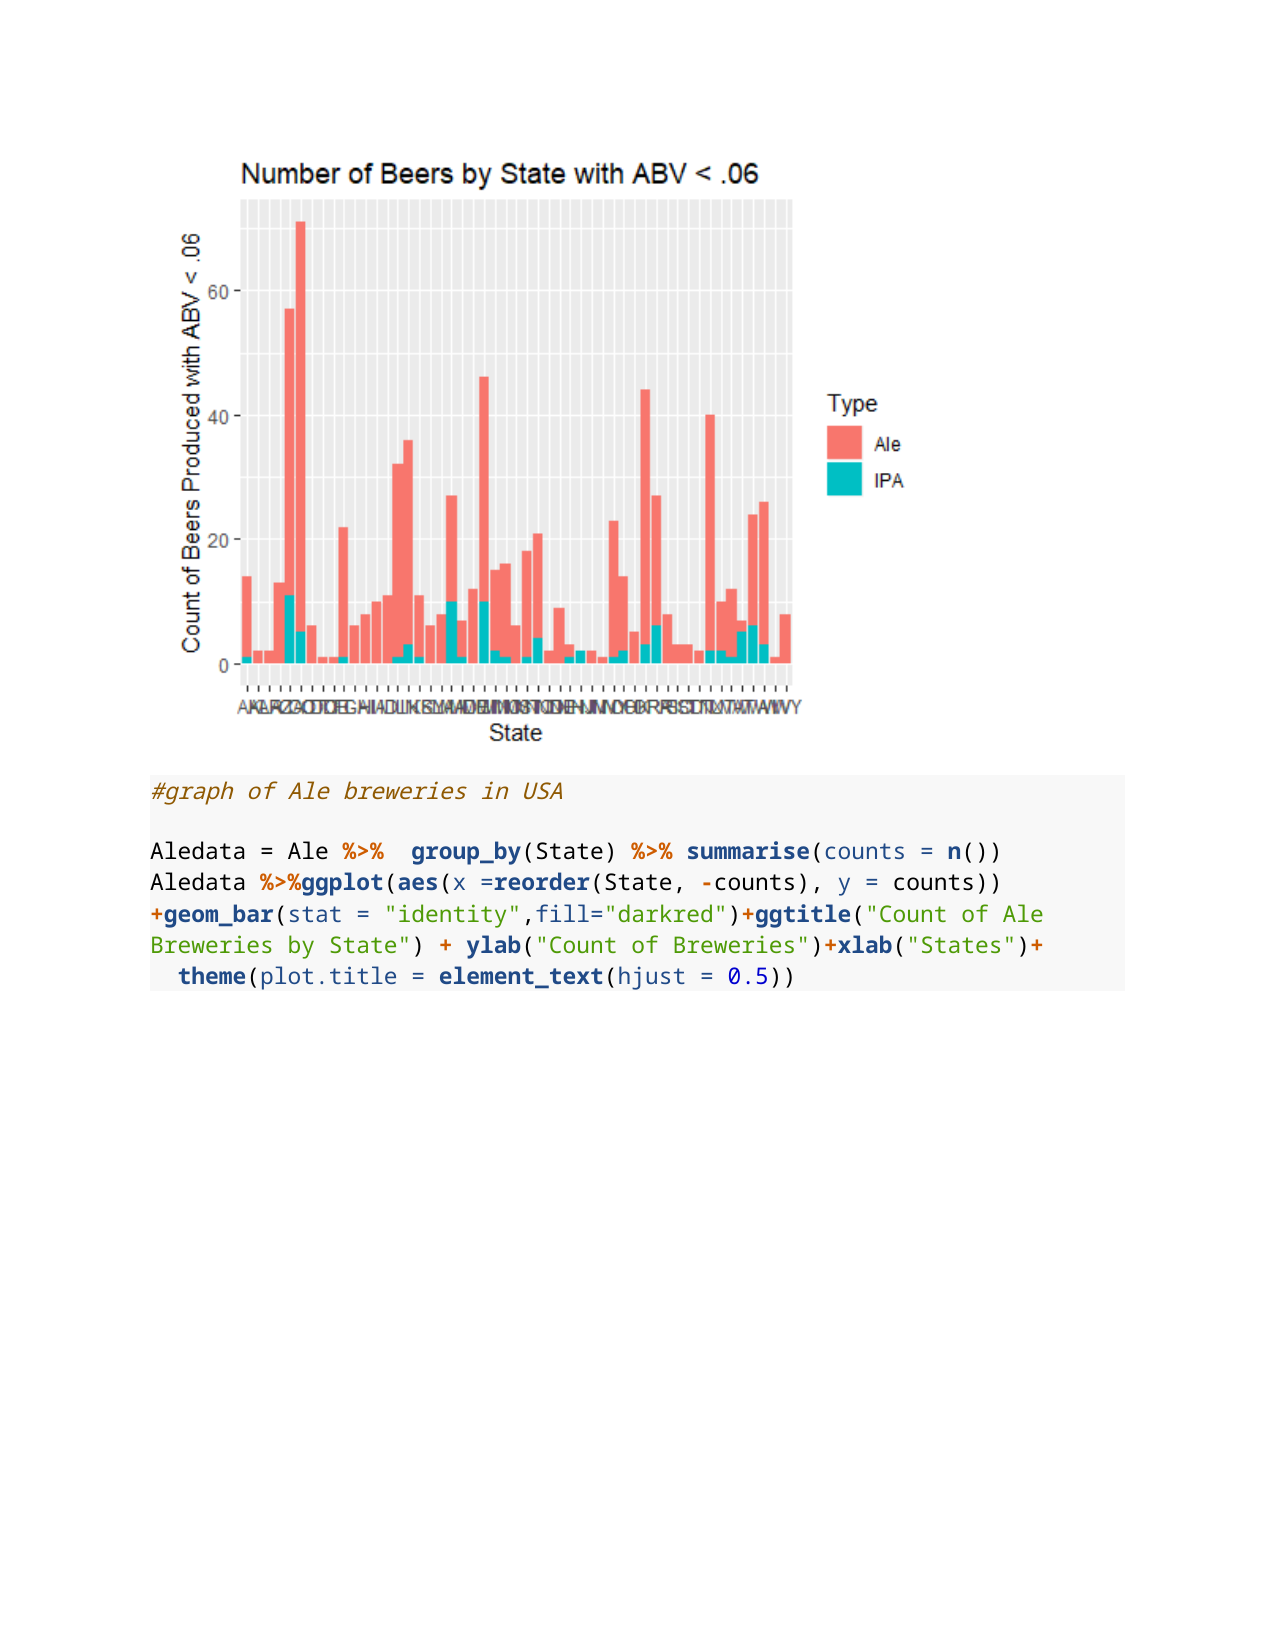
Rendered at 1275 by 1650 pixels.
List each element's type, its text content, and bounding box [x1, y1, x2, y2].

text #graph of Ale breweries in USA Aledata = Ale %>% group_by(State) %>% summarise(counts = n()) Aledata %>%ggplot(aes(x =reorder(State, -counts), y = counts)) +geom_bar(stat = "identity",fill="darkred")+ggtitle("Count of Ale Breweries by State") + ylab("Count of Breweries")+xlab("States")+ theme(plot.title = element_text(hjust = 0.5)) [150, 775, 1125, 991]
picture [168, 150, 927, 757]
